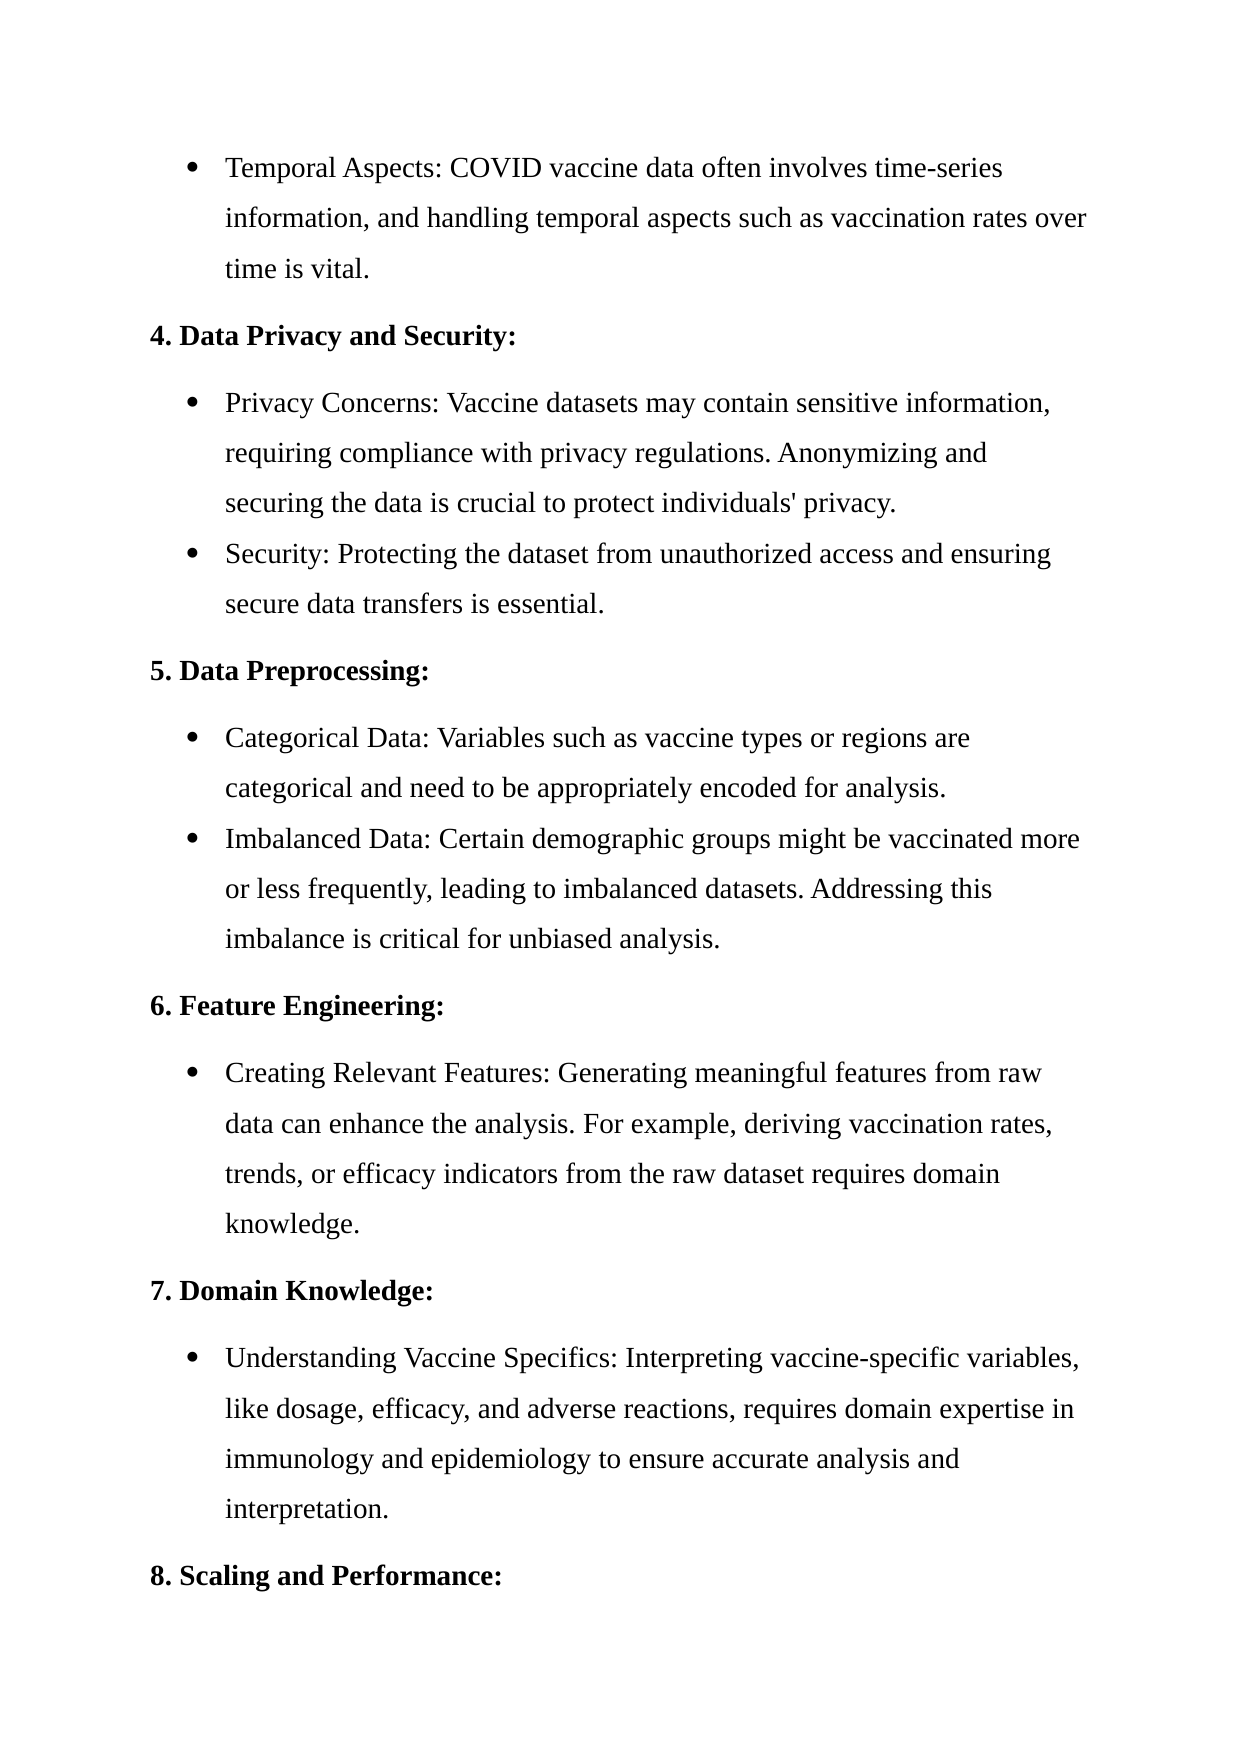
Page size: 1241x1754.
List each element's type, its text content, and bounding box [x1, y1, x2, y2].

list Categorical Data: Variables such as vaccine types or regions are categorical and need to be appropriately encoded for analysis. [187, 720, 1090, 804]
text 8. Scaling and Performance: [150, 1558, 1090, 1592]
text 6. Feature Engineering: [150, 988, 1090, 1022]
text 5. Data Preprocessing: [150, 653, 1090, 687]
list Security: Protecting the dataset from unauthorized access and ensuring secure data transfers is essential. [187, 536, 1090, 620]
list Understanding Vaccine Specifics: Interpreting vaccine-specific variables, like dosage, efficacy, and adverse reactions, requires domain expertise in immunology and epidemiology to ensure accurate analysis and interpretation. [187, 1341, 1090, 1525]
text 7. Domain Knowledge: [150, 1273, 1090, 1307]
list Creating Relevant Features: Generating meaningful features from raw data can enhance the analysis. For example, deriving vaccination rates, trends, or efficacy indicators from the raw dataset requires domain knowledge. [187, 1056, 1090, 1240]
list Privacy Concerns: Vaccine datasets may contain sensitive information, requiring compliance with privacy regulations. Anonymizing and securing the data is crucial to protect individuals' privacy. [187, 385, 1090, 519]
list Imbalanced Data: Certain demographic groups might be vaccinated more or less frequently, leading to imbalanced datasets. Addressing this imbalance is critical for unbiased analysis. [187, 821, 1090, 955]
text 4. Data Privacy and Security: [150, 318, 1090, 351]
list Temporal Aspects: COVID vaccine data often involves time-series information, and handling temporal aspects such as vaccination rates over time is vital. [187, 150, 1090, 284]
